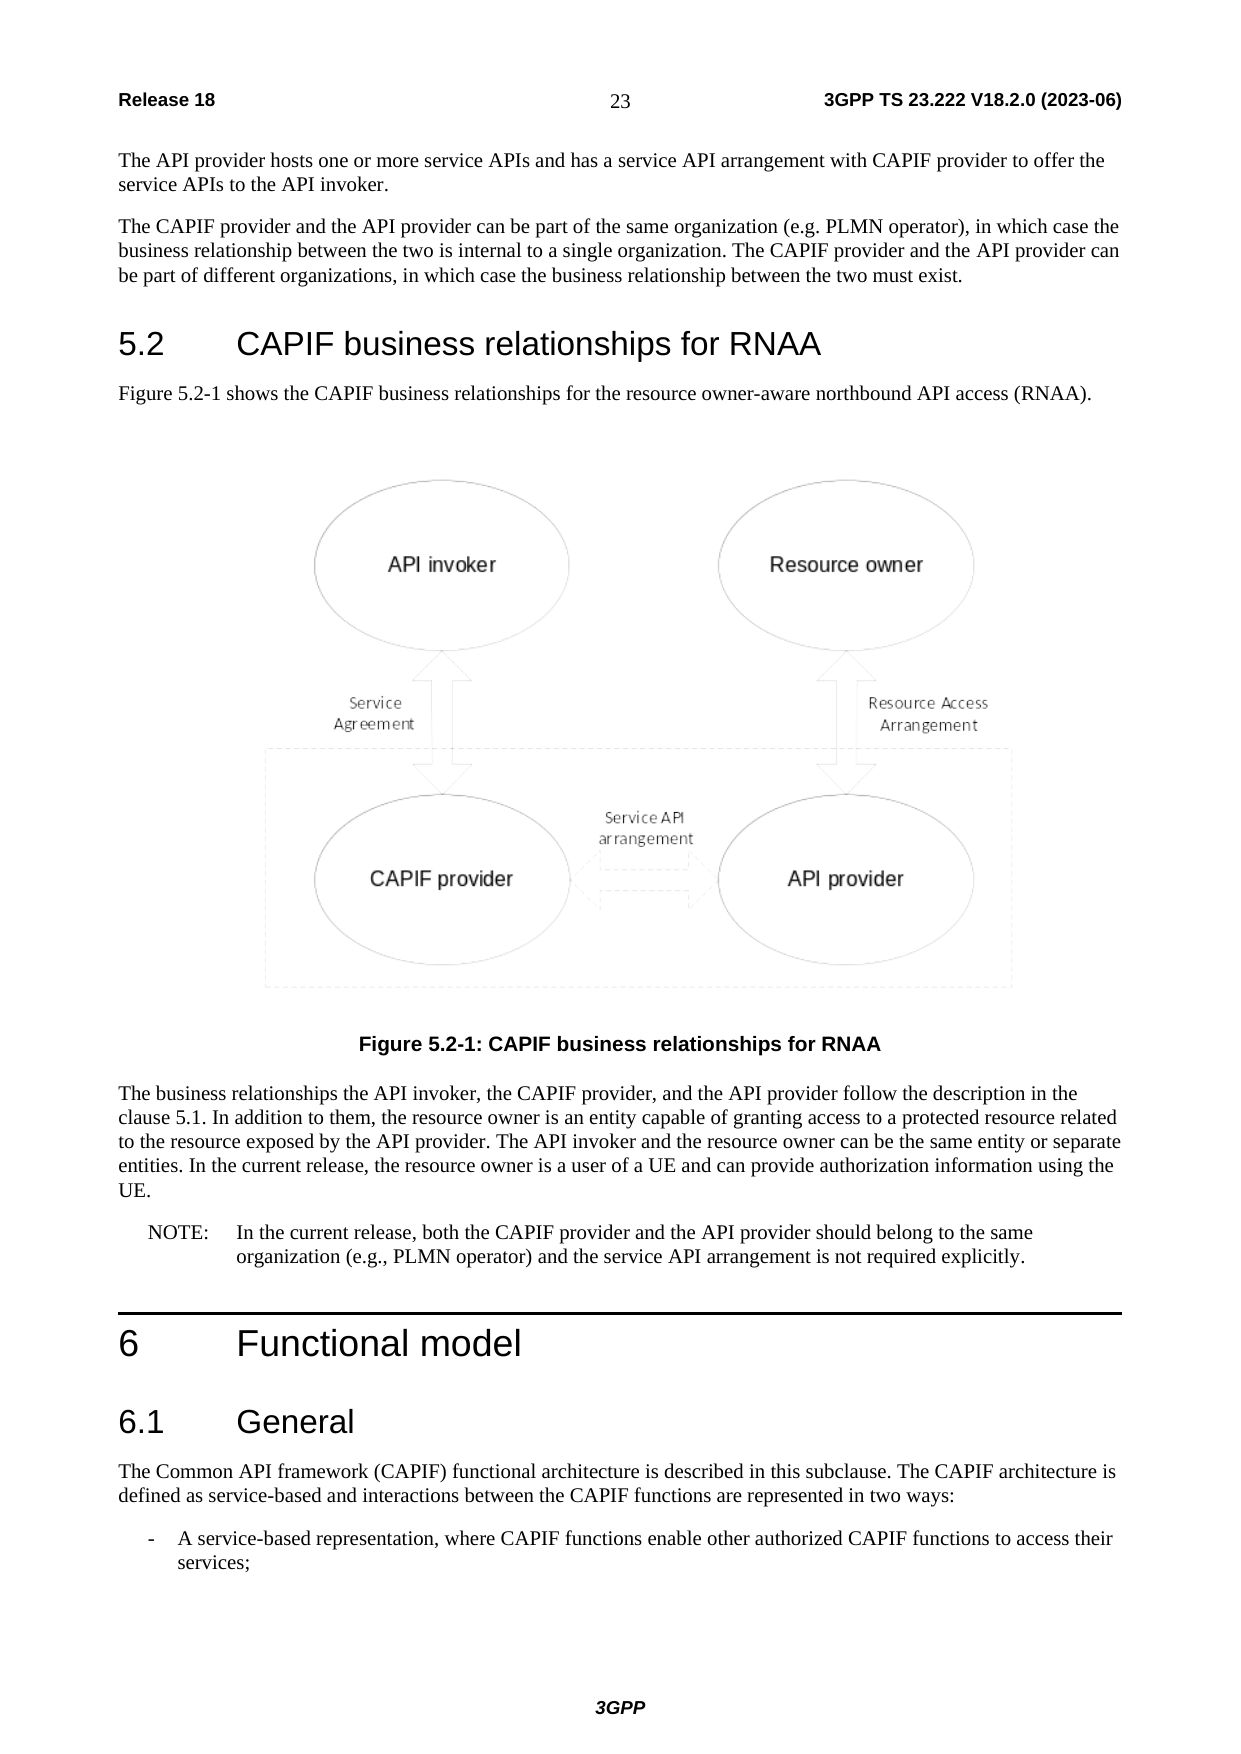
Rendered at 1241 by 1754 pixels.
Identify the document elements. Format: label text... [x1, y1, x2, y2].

text Figure 5.2-1 shows the CAPIF business relationships for the resource owner-aware northbound API access (RNAA). [118, 381, 1122, 405]
text The business relationships the API invoker, the CAPIF provider, and the API provider follow the description in the clause 5.1. In addition to them, the resource owner is an entity capable of granting access to a protected resource related to the resource exposed by the API provider. The API invoker and the resource owner can be the same entity or separate entities. In the current release, the resource owner is a user of a UE and can provide authorization information using the UE. [118, 1081, 1122, 1202]
text NOTE: In the current release, both the CAPIF provider and the API provider should belong to the same organization (e.g., PLMN operator) and the service API arrangement is not required explicitly. [148, 1220, 1122, 1268]
text The API provider hosts one or more service APIs and has a service API arrangement with CAPIF provider to offer the service APIs to the API invoker. [118, 147, 1122, 196]
text The CAPIF provider and the API provider can be part of the same organization (e.g. PLMN operator), in which case the business relationship between the two is internal to a single organization. The CAPIF provider and the API provider can be part of different organizations, in which case the business relationship between the two must exist. [118, 214, 1122, 287]
subtitle 6.1 General [118, 1402, 1122, 1441]
text - A service-based representation, where CAPIF functions enable other authorized CAPIF functions to access their services; [148, 1526, 1122, 1574]
text Figure 5.2-1: CAPIF business relationships for RNAA [118, 1032, 1122, 1056]
subtitle 5.2 CAPIF business relationships for RNAA [118, 324, 1122, 362]
text The Common API framework (CAPIF) functional architecture is described in this subclause. The CAPIF architecture is defined as service-based and interactions between the CAPIF functions are represented in two ways: [118, 1459, 1122, 1507]
subtitle 6 Functional model [118, 1315, 1122, 1365]
